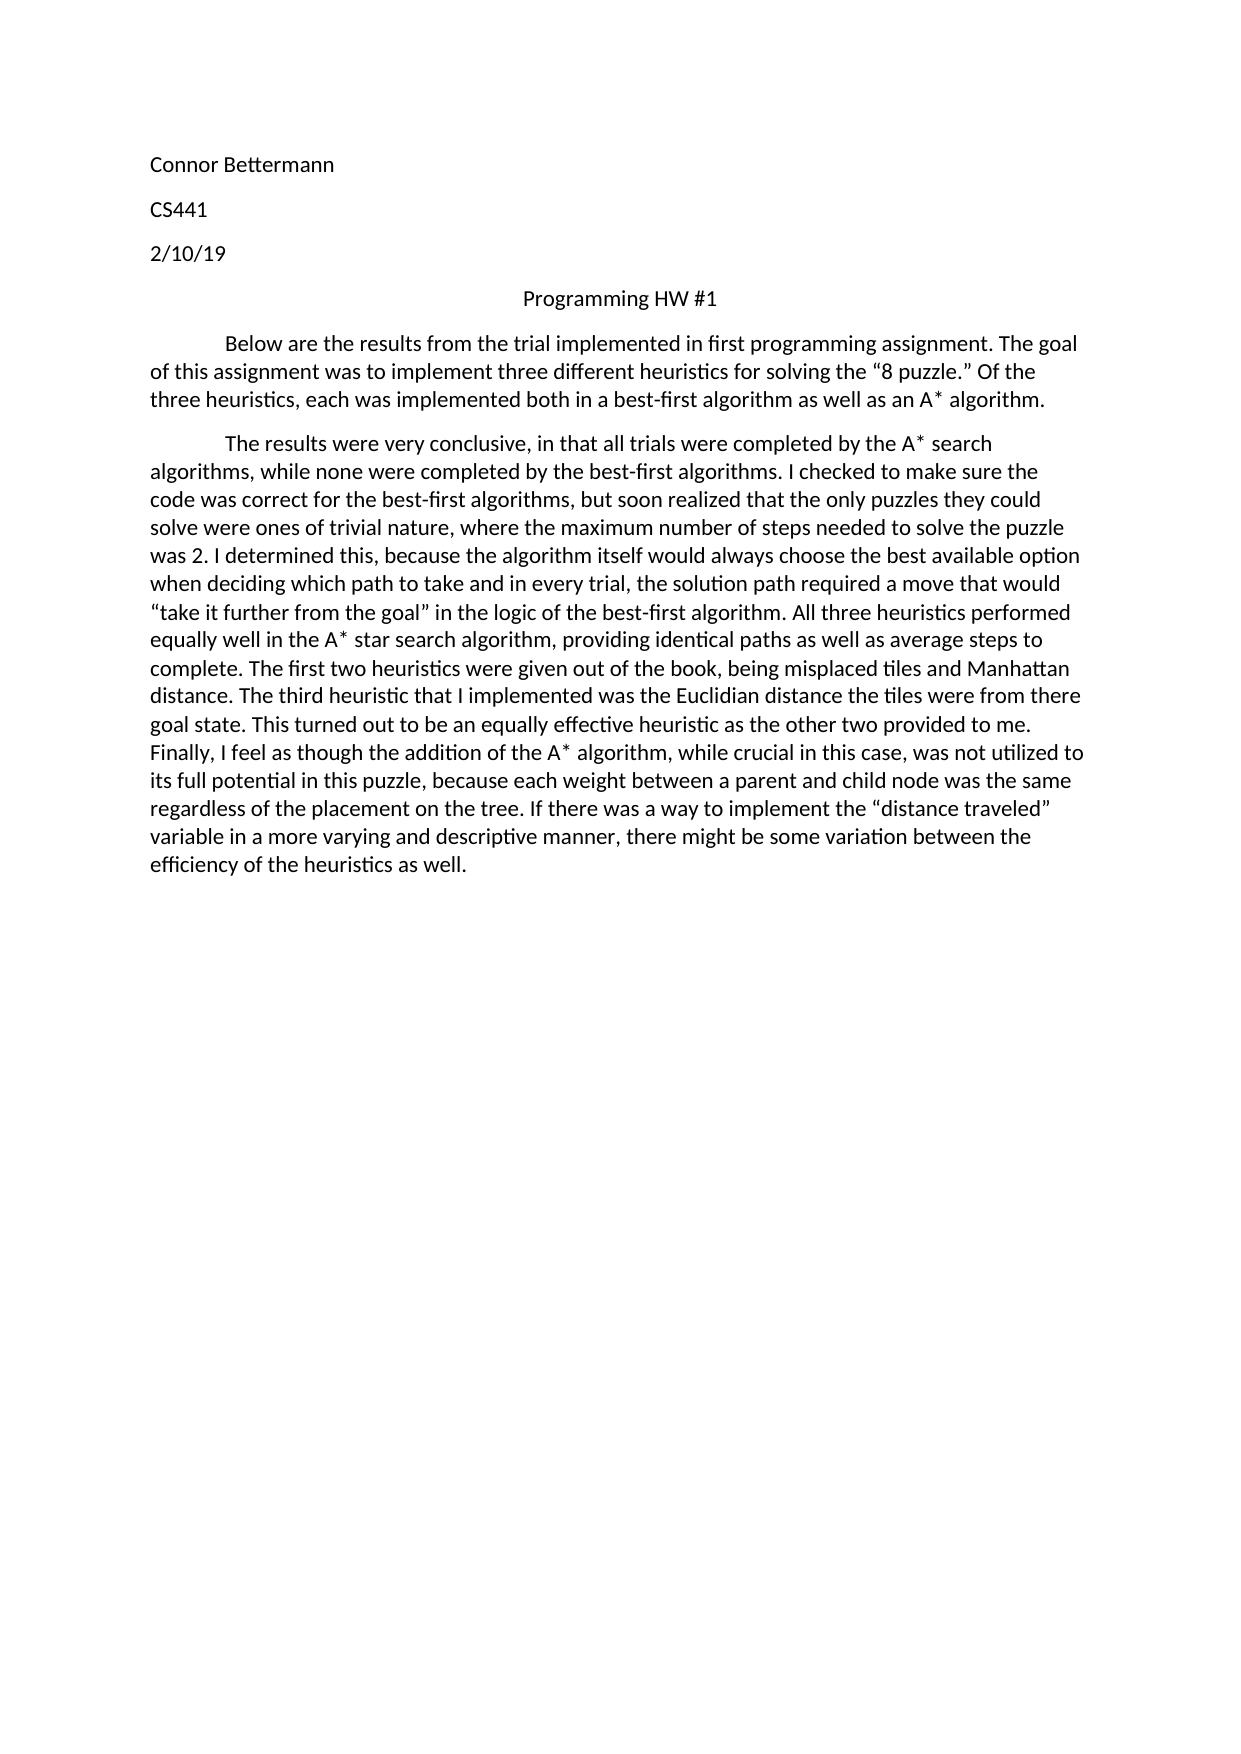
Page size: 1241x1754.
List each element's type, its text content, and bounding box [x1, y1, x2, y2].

text Programming HW #1 [150, 284, 1090, 312]
text Connor Bettermann [150, 150, 1090, 178]
text The results were very conclusive, in that all trials were completed by the A* search algorithms, while none were completed by the best-first algorithms. I checked to make sure the code was correct for the best-first algorithms, but soon realized that the only puzzles they could solve were ones of trivial nature, where the maximum number of steps needed to solve the puzzle was 2. I determined this, because the algorithm itself would always choose the best available option when deciding which path to take and in every trial, the solution path required a move that would “take it further from the goal” in the logic of the best-first algorithm. All three heuristics performed equally well in the A* star search algorithm, providing identical paths as well as average steps to complete. The first two heuristics were given out of the book, being misplaced tiles and Manhattan distance. The third heuristic that I implemented was the Euclidian distance the tiles were from there goal state. This turned out to be an equally effective heuristic as the other two provided to me. Finally, I feel as though the addition of the A* algorithm, while crucial in this case, was not utilized to its full potential in this puzzle, because each weight between a parent and child node was the same regardless of the placement on the tree. If there was a way to implement the “distance traveled” variable in a more varying and descriptive manner, there might be some variation between the efficiency of the heuristics as well. [150, 429, 1090, 878]
text Below are the results from the trial implemented in first programming assignment. The goal of this assignment was to implement three different heuristics for solving the “8 puzzle.” Of the three heuristics, each was implemented both in a best-first algorithm as well as an A* algorithm. [150, 329, 1090, 413]
text 2/10/19 [150, 239, 1090, 267]
text CS441 [150, 195, 1090, 223]
